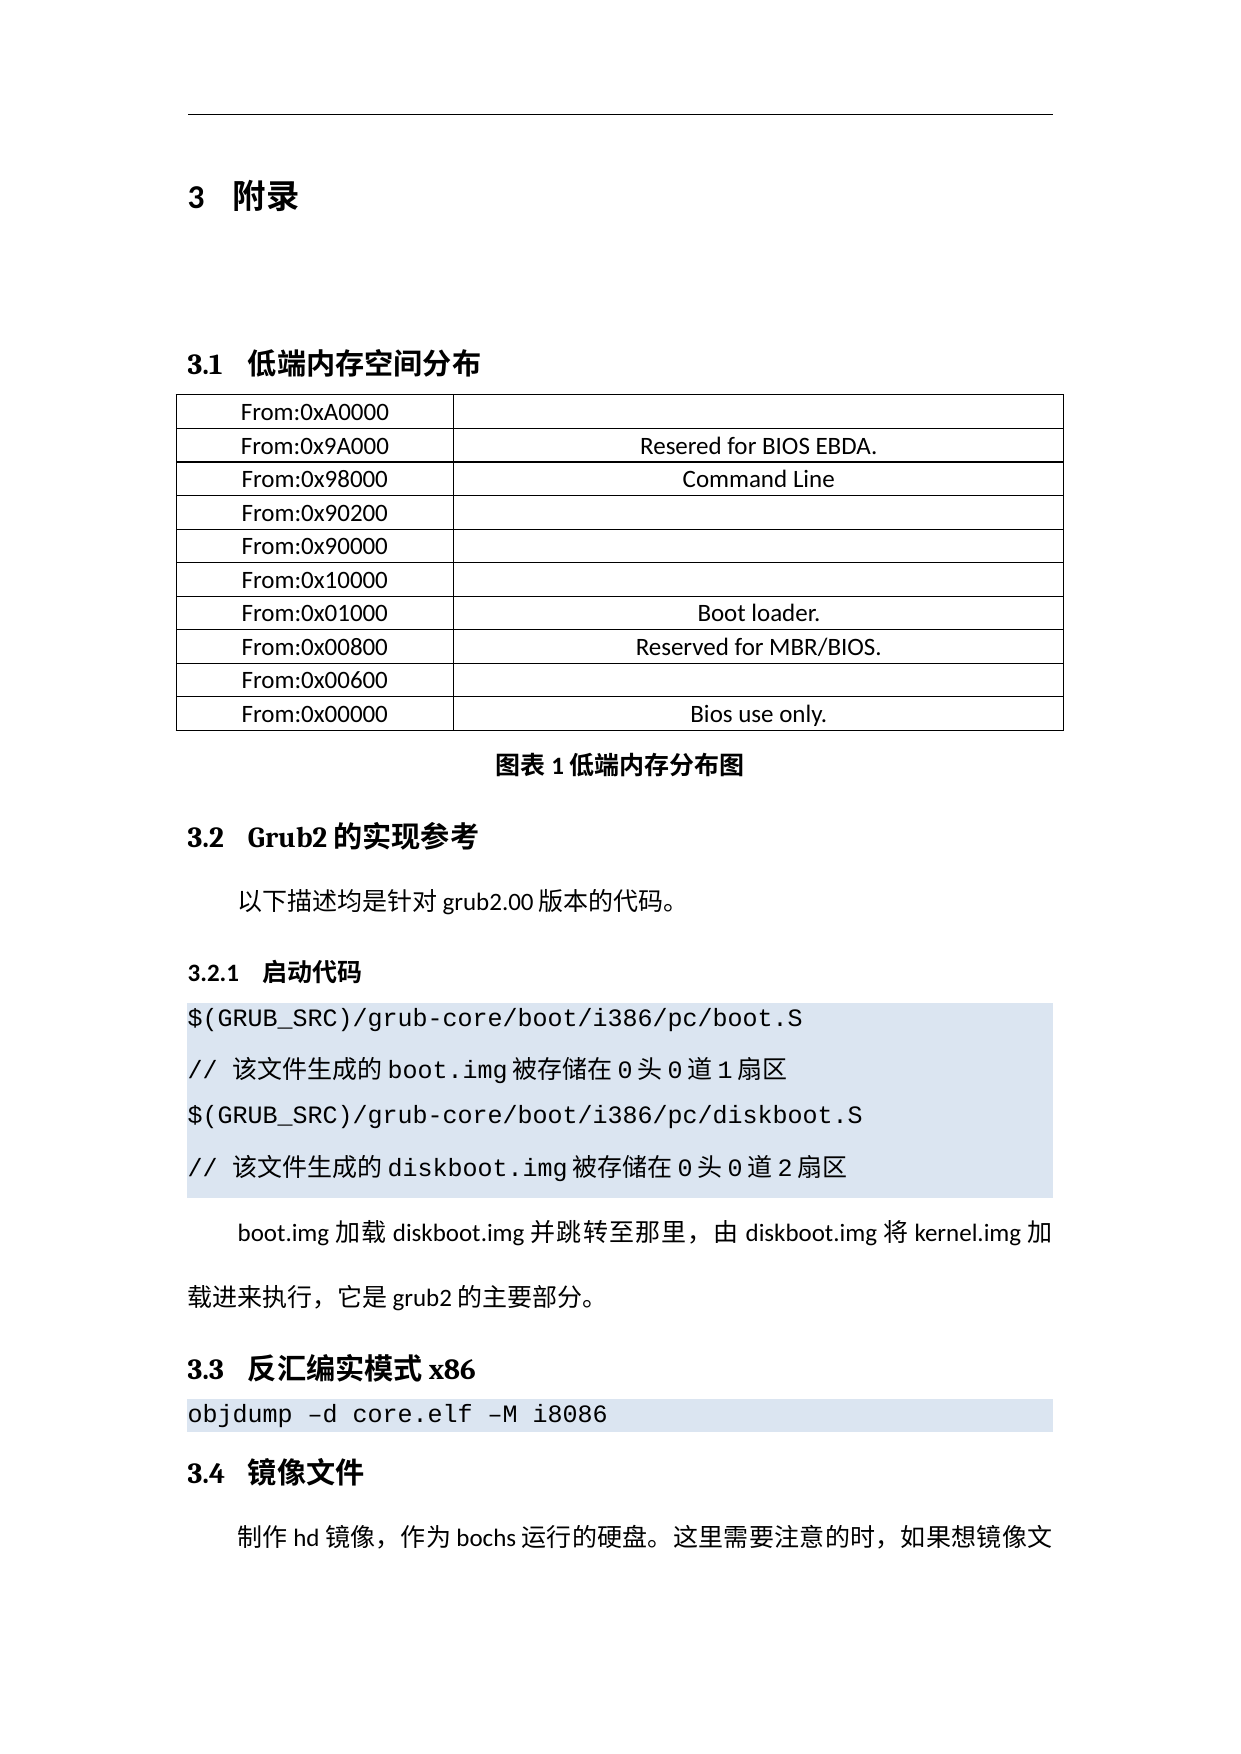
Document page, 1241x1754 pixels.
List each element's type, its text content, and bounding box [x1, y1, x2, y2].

text 以下描述均是针对grub2.00版本的代码。 [187, 867, 1053, 932]
subtitle 反汇编实模式x86 [187, 1334, 1053, 1399]
table_header [454, 395, 1063, 428]
text boot.img加载diskboot.img并跳转至那里，由diskboot.img将kernel.img加载进来执行，它是grub2的主要部分。 [187, 1198, 1053, 1328]
table_cell Command Line [454, 463, 1063, 495]
table_cell From:0x98000 [177, 463, 453, 495]
table_cell From:0x01000 [177, 597, 453, 629]
text // 该文件生成的boot.img被存储在0头0道1扇区 [187, 1036, 1053, 1101]
subtitle 镜像文件 [187, 1438, 1053, 1503]
table_cell Resered for BIOS EBDA. [454, 429, 1063, 461]
text 图表 1 低端内存分布图 [187, 731, 1053, 796]
table_cell From:0x00000 [177, 697, 453, 730]
table_cell From:0x00600 [177, 664, 453, 696]
table_header From:0xA0000 [177, 395, 453, 428]
subtitle 启动代码 [187, 938, 1053, 1003]
table_cell From:0x90000 [177, 530, 453, 562]
table_cell Reserved for MBR/BIOS. [454, 630, 1063, 663]
subtitle Grub2的实现参考 [187, 802, 1053, 867]
text 制作hd镜像，作为bochs运行的硬盘。这里需要注意的时，如果想镜像文件作为一个普通硬盘设备在host系统中使用(例如分区，文件系统制作，挂载写入等等操作)，需要借助loop文件这种抽象设备，在linux中使用losetup来将一个文件映射到一个loop设备。 [187, 1503, 1053, 1568]
table_cell From:0x9A000 [177, 429, 453, 461]
table_cell [454, 530, 1063, 562]
table_cell From:0x10000 [177, 563, 453, 596]
text // 该文件生成的diskboot.img被存储在0头0道2扇区 [187, 1133, 1053, 1198]
table_cell Boot loader. [454, 597, 1063, 629]
table_cell [454, 496, 1063, 528]
subtitle 附录 [187, 162, 1053, 227]
table_cell [454, 664, 1063, 696]
table_cell From:0x90200 [177, 496, 453, 528]
text $(GRUB_SRC)/grub-core/boot/i386/pc/diskboot.S [187, 1101, 1053, 1133]
table_cell Bios use only. [454, 697, 1063, 730]
text objdump –d core.elf –M i8086 [187, 1399, 1053, 1432]
text $(GRUB_SRC)/grub-core/boot/i386/pc/boot.S [187, 1003, 1053, 1036]
table_cell [454, 563, 1063, 596]
table_cell From:0x00800 [177, 630, 453, 663]
subtitle 低端内存空间分布 [187, 329, 1053, 394]
